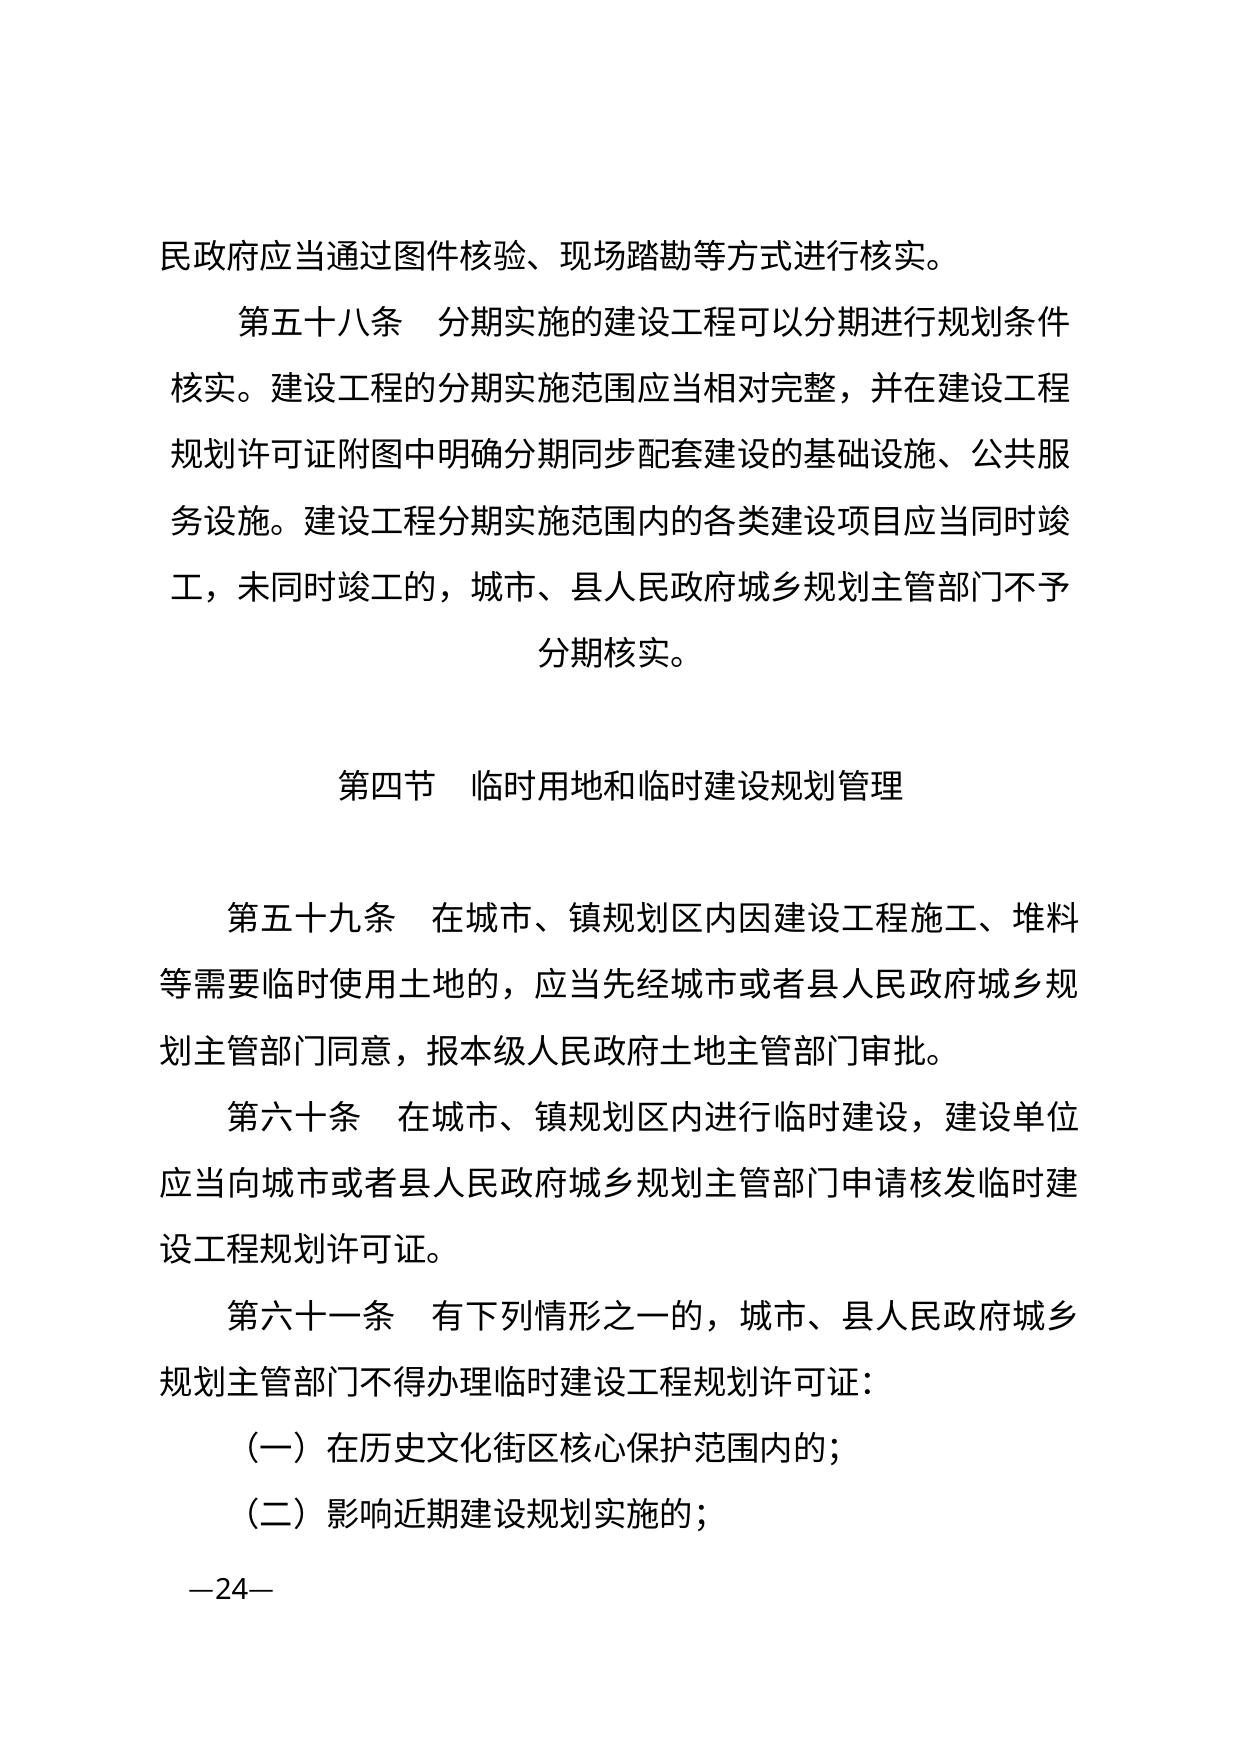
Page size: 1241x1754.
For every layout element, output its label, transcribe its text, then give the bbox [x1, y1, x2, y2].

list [159, 220, 1081, 287]
list 第六十一条 有下列情形之一的，城市、县人民政府城乡规划主管部门不得办理临时建设工程规划许可证： [159, 1280, 1081, 1413]
list 第四节 临时用地和临时建设规划管理 [159, 750, 1081, 817]
list 第六十条 在城市、镇规划区内进行临时建设，建设单位应当向城市或者县人民政府城乡规划主管部门申请核发临时建设工程规划许可证。 [159, 1082, 1081, 1280]
list （二）影响近期建设规划实施的； [159, 1479, 1081, 1545]
list 在历史文化街区核心保护范围内的； [159, 1413, 1081, 1479]
list 第五十九条 在城市、镇规划区内因建设工程施工、堆料等需要临时使用土地的，应当先经城市或者县人民政府城乡规划主管部门同意，报本级人民政府土地主管部门审批。 [159, 883, 1081, 1082]
list 第五十八条 分期实施的建设工程可以分期进行规划条件核实。建设工程的分期实施范围应当相对完整，并在建设工程规划许可证附图中明确分期同步配套建设的基础设施、公共服务设施。建设工程分期实施范围内的各类建设项目应当同时竣工，未同时竣工的，城市、县人民政府城乡规划主管部门不予分期核实。 [159, 287, 1081, 684]
